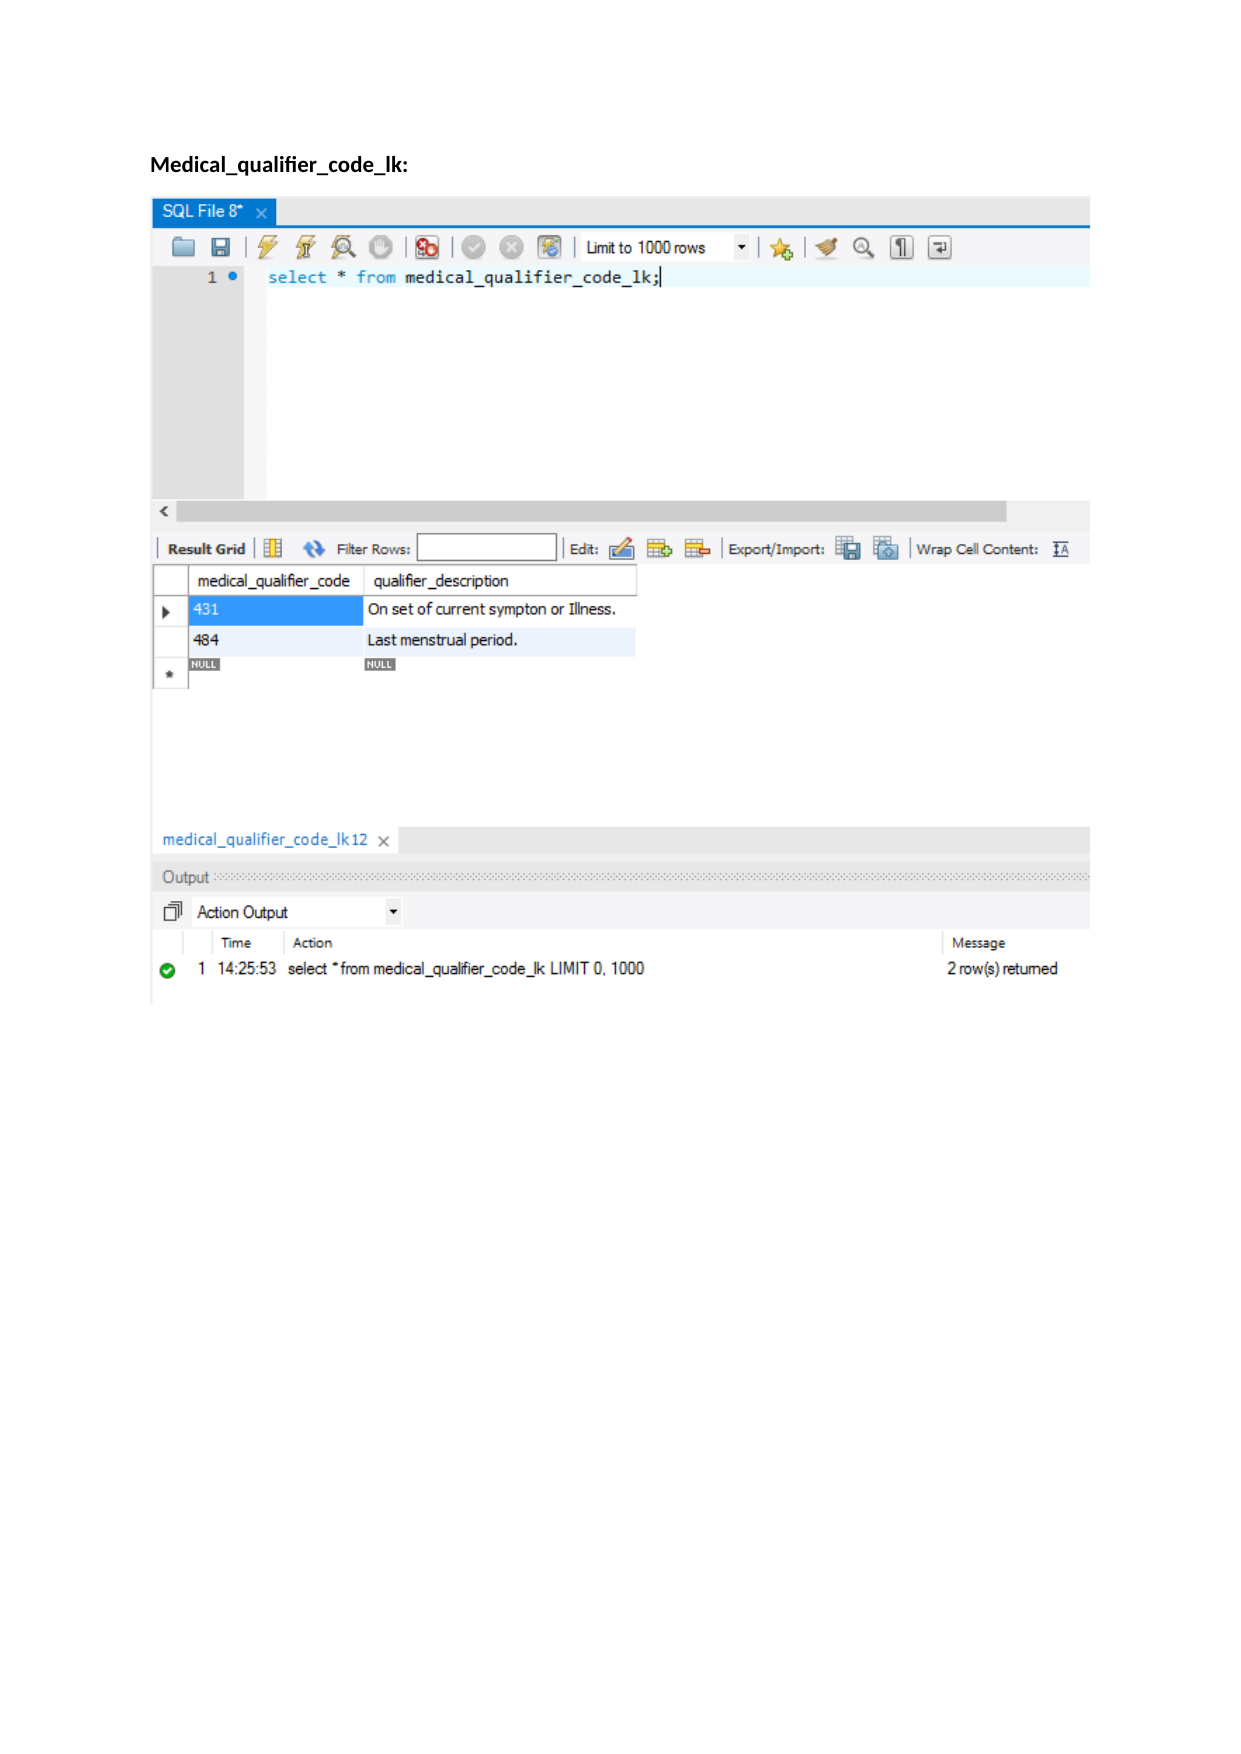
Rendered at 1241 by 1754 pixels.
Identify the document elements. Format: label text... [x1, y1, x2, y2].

text Medical_qualifier_code_lk: [150, 150, 1090, 178]
picture [150, 196, 1091, 1004]
